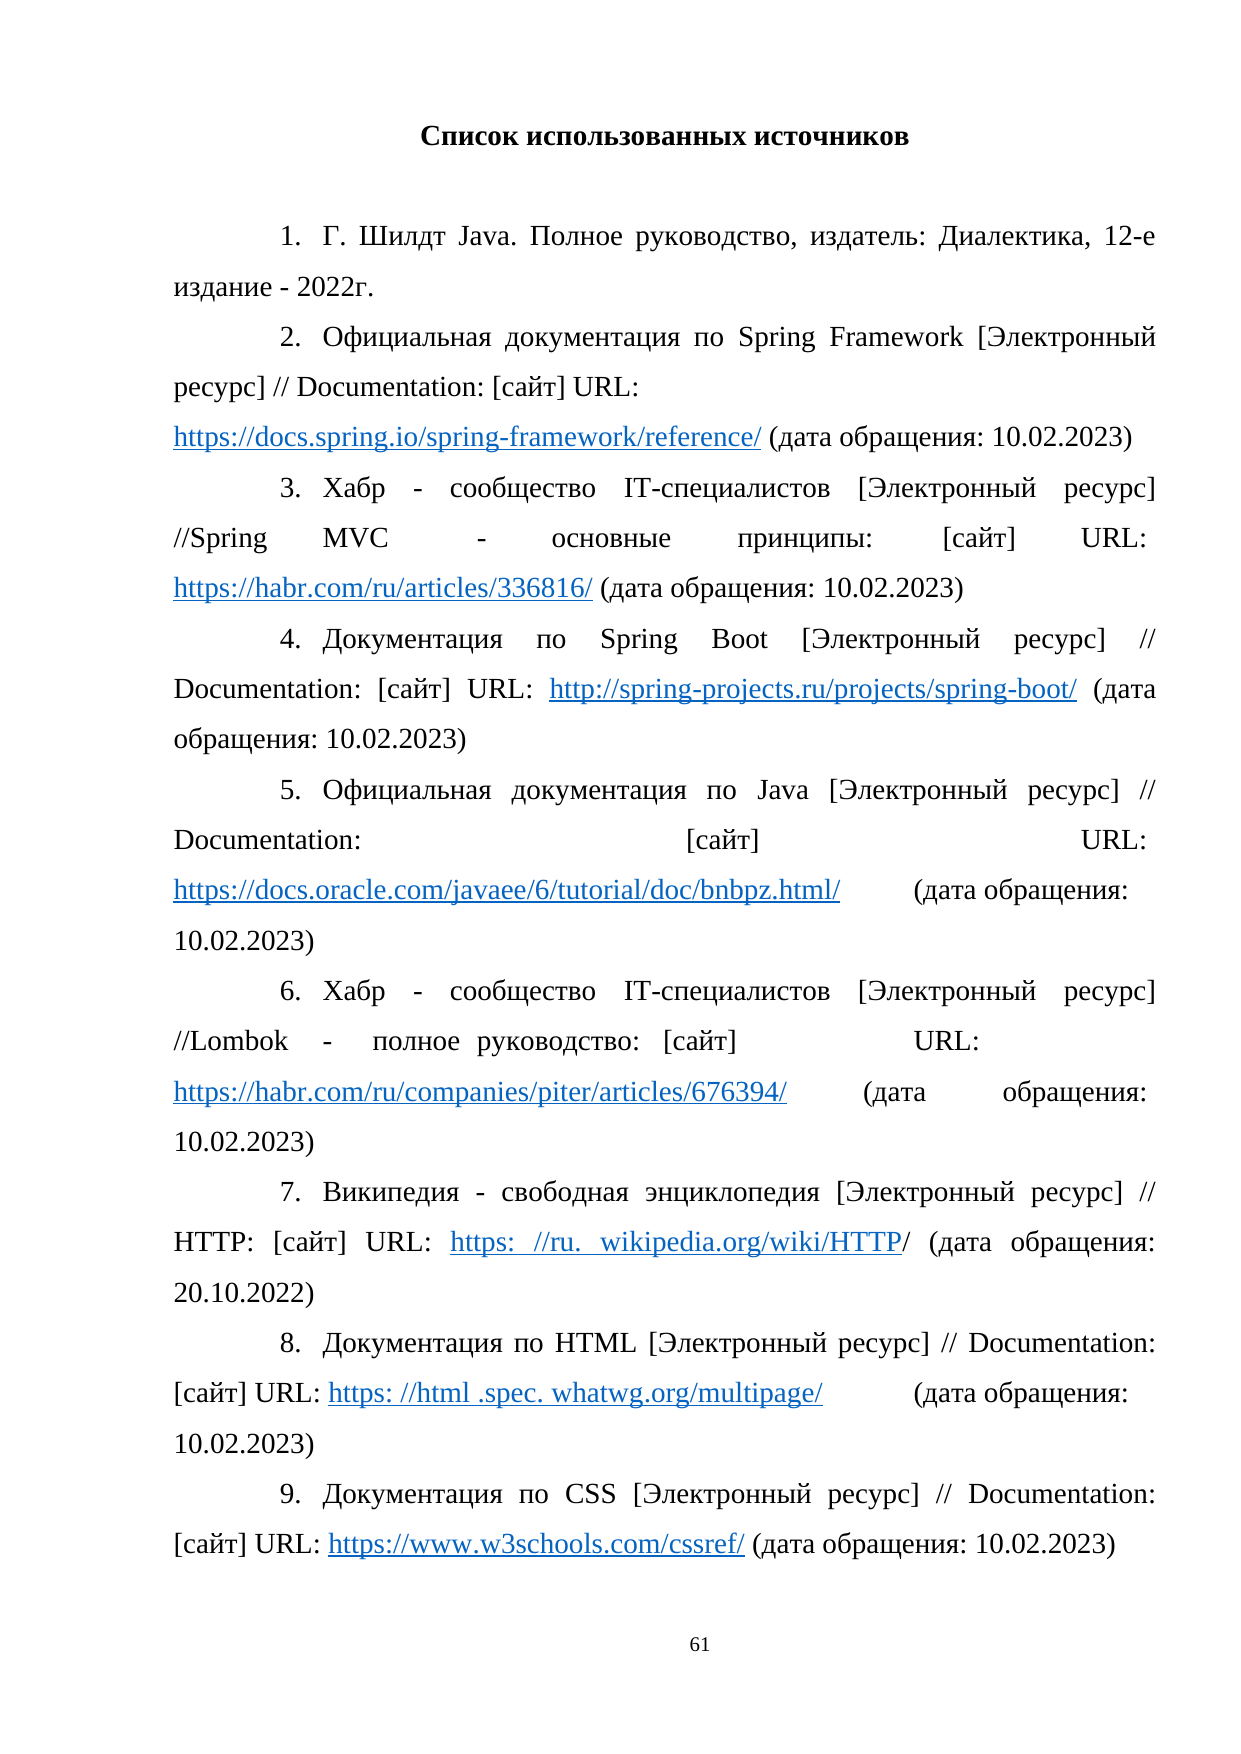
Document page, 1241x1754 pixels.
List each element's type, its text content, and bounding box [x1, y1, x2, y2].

text https://docs.oracle.com/javaee/6/tutorial/doc/bnbpz.html/ (дата обращения: [173, 872, 1156, 906]
text 10.02.2023) [173, 1426, 1156, 1459]
list Хабр - сообщество IT-специалистов [Электронный ресурс] //Spring MVC - основные принципы: [сайт] URL: [173, 470, 1156, 554]
text https://habr.com/ru/companies/piter/articles/676394/ (дата обращения: [173, 1074, 1156, 1107]
list Документация по Spring Boot [Электронный ресурс] // Documentation: [сайт] URL: http://spring-projects.ru/projects/spring-boot/ (дата обращения: 10.02.2023) [173, 621, 1156, 755]
text 10.02.2023) [173, 1124, 1156, 1157]
text 10.02.2023) [173, 923, 1156, 956]
list Документация по CSS [Электронный ресурс] // Documentation: [сайт] URL: https://www.w3schools.com/cssref/ (дата обращения: 10.02.2023) [173, 1476, 1156, 1560]
text Список использованных источников [173, 118, 1156, 152]
list Г. Шилдт Java. Полное руководство, издатель: Диалектика, 12-е издание - 2022г. [173, 218, 1156, 302]
list Википедия - свободная энциклопедия [Электронный ресурс] // HTTP: [сайт] URL: https: //ru. wikipedia.org/wiki/HTTP/ (дата обращения: 20.10.2022) [173, 1174, 1156, 1308]
list Официальная документация по Java [Электронный ресурс] // Documentation: [сайт] URL: [173, 772, 1156, 856]
text https://docs.spring.io/spring-framework/reference/ (дата обращения: 10.02.2023) [173, 419, 1156, 453]
list Хабр - сообщество IT-специалистов [Электронный ресурс] //Lombok - полное руководство: [сайт] URL: [173, 973, 1156, 1057]
list Документация по HTML [Электронный ресурс] // Documentation: [сайт] URL: https: //html .spec. whatwg.org/multipage/ (дата обращения: [173, 1325, 1156, 1409]
list Официальная документация по Spring Framework [Электронный ресурс] // Documentation: [сайт] URL: [173, 319, 1156, 403]
text https://habr.com/ru/articles/336816/ (дата обращения: 10.02.2023) [173, 571, 1156, 604]
